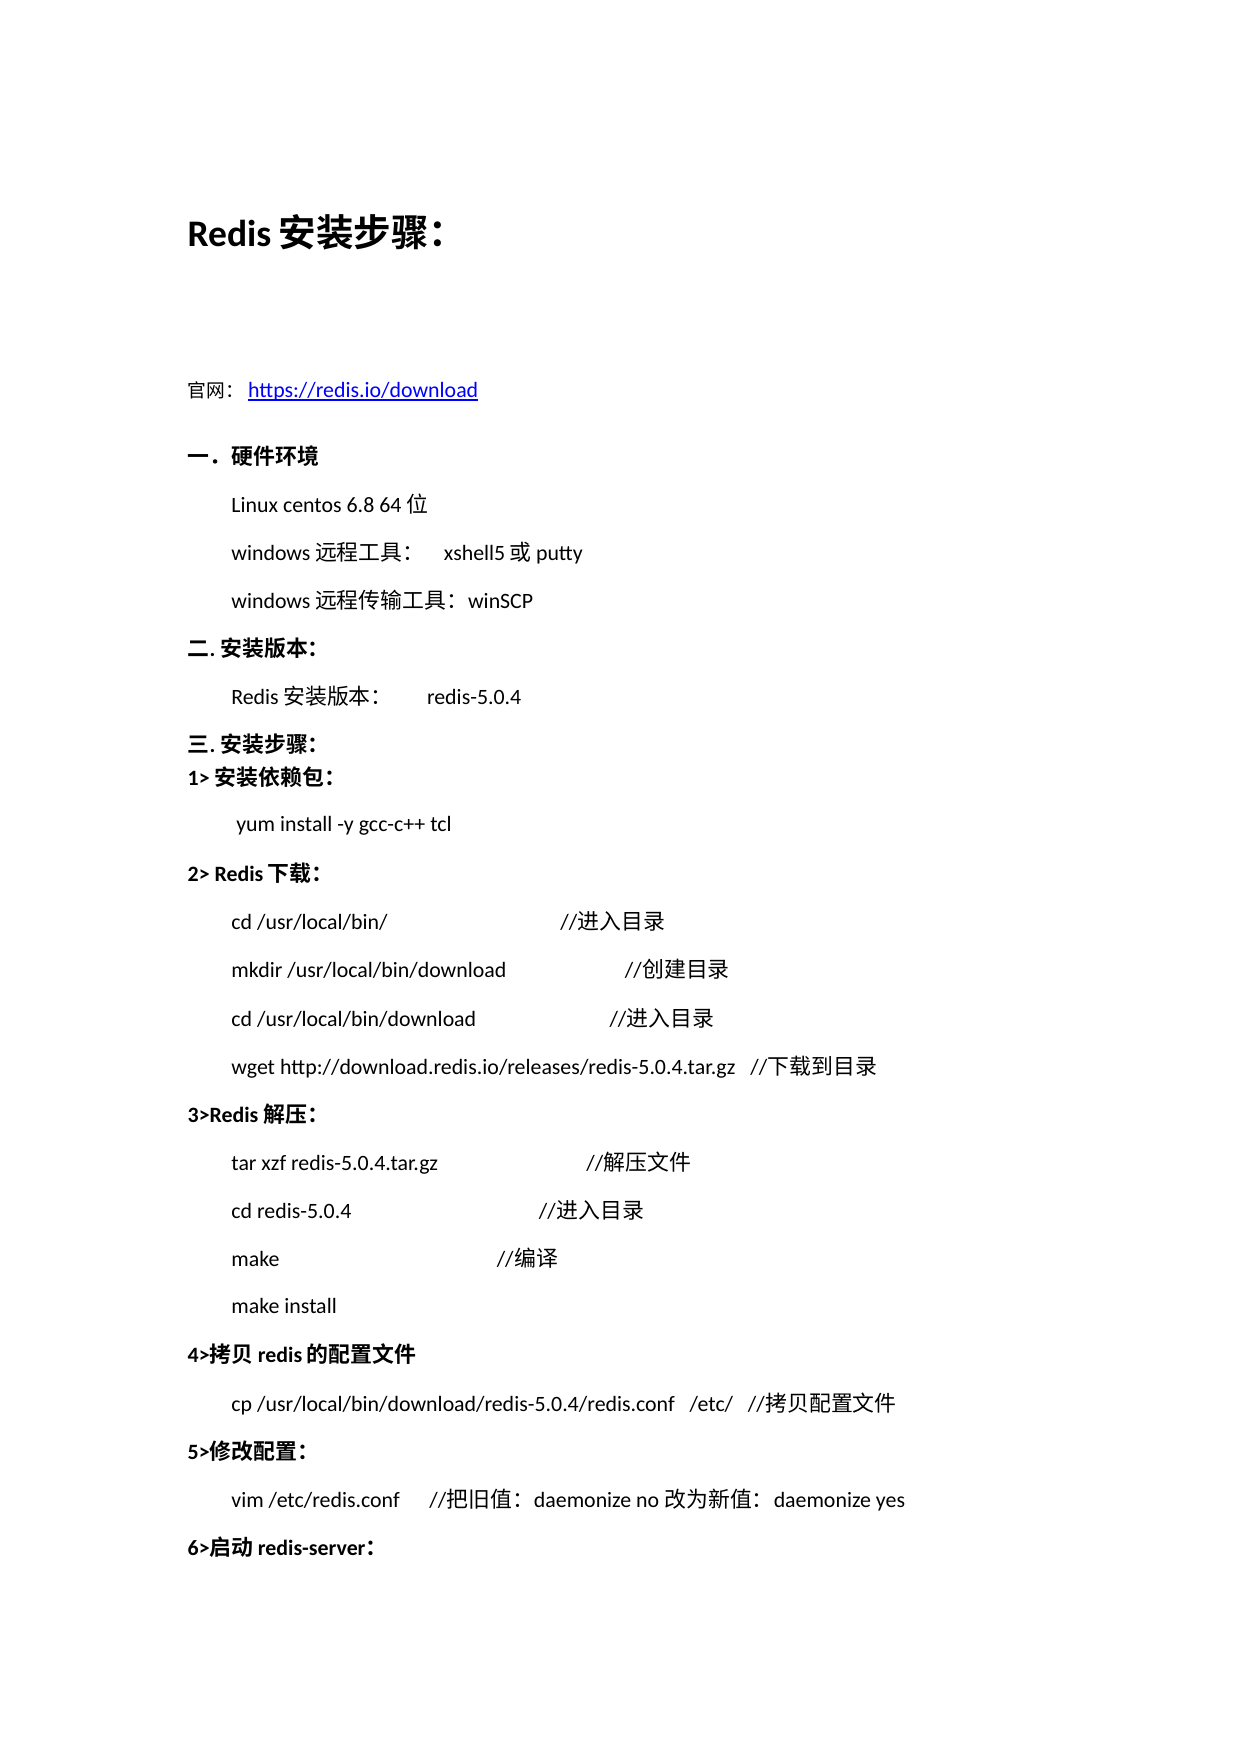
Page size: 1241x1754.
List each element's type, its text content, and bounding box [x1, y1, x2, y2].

text make //编译 [231, 1241, 1053, 1273]
text 二. 安装版本： [187, 631, 1053, 663]
text vim /etc/redis.conf //把旧值：daemonize no 改为新值：daemonize yes [231, 1481, 1053, 1514]
text tar xzf redis-5.0.4.tar.gz //解压文件 [231, 1144, 1053, 1177]
text 6>启动redis-server： [187, 1529, 1053, 1562]
text Linux centos 6.8 64位 [231, 486, 1053, 519]
text Redis安装版本： redis-5.0.4 [231, 679, 1053, 711]
text cp /usr/local/bin/download/redis-5.0.4/redis.conf /etc/ //拷贝配置文件 [231, 1385, 1053, 1418]
text make install [231, 1289, 1053, 1321]
text 5>修改配置： [187, 1433, 1053, 1466]
text yum install -y gcc-c++ tcl [231, 808, 1053, 840]
text 2> Redis下载： [187, 856, 1053, 888]
text 三. 安装步骤： [187, 727, 1053, 759]
text windows远程工具： xshell5或putty [231, 534, 1053, 567]
text 官网： https://redis.io/download [187, 373, 1053, 406]
text cd redis-5.0.4 //进入目录 [231, 1193, 1053, 1225]
text 1> 安装依赖包： [187, 759, 1053, 792]
text cd /usr/local/bin/download //进入目录 [231, 1000, 1053, 1033]
text cd /usr/local/bin/ //进入目录 [231, 904, 1053, 936]
text 一．硬件环境 [187, 438, 1053, 471]
subtitle Redis安装步骤： [187, 197, 1053, 262]
text 3>Redis 解压： [187, 1096, 1053, 1129]
text wget http://download.redis.io/releases/redis-5.0.4.tar.gz //下载到目录 [231, 1048, 1053, 1081]
text windows远程传输工具：winSCP [231, 583, 1053, 615]
text mkdir /usr/local/bin/download //创建目录 [231, 952, 1053, 984]
text 4>拷贝redis的配置文件 [187, 1337, 1053, 1369]
